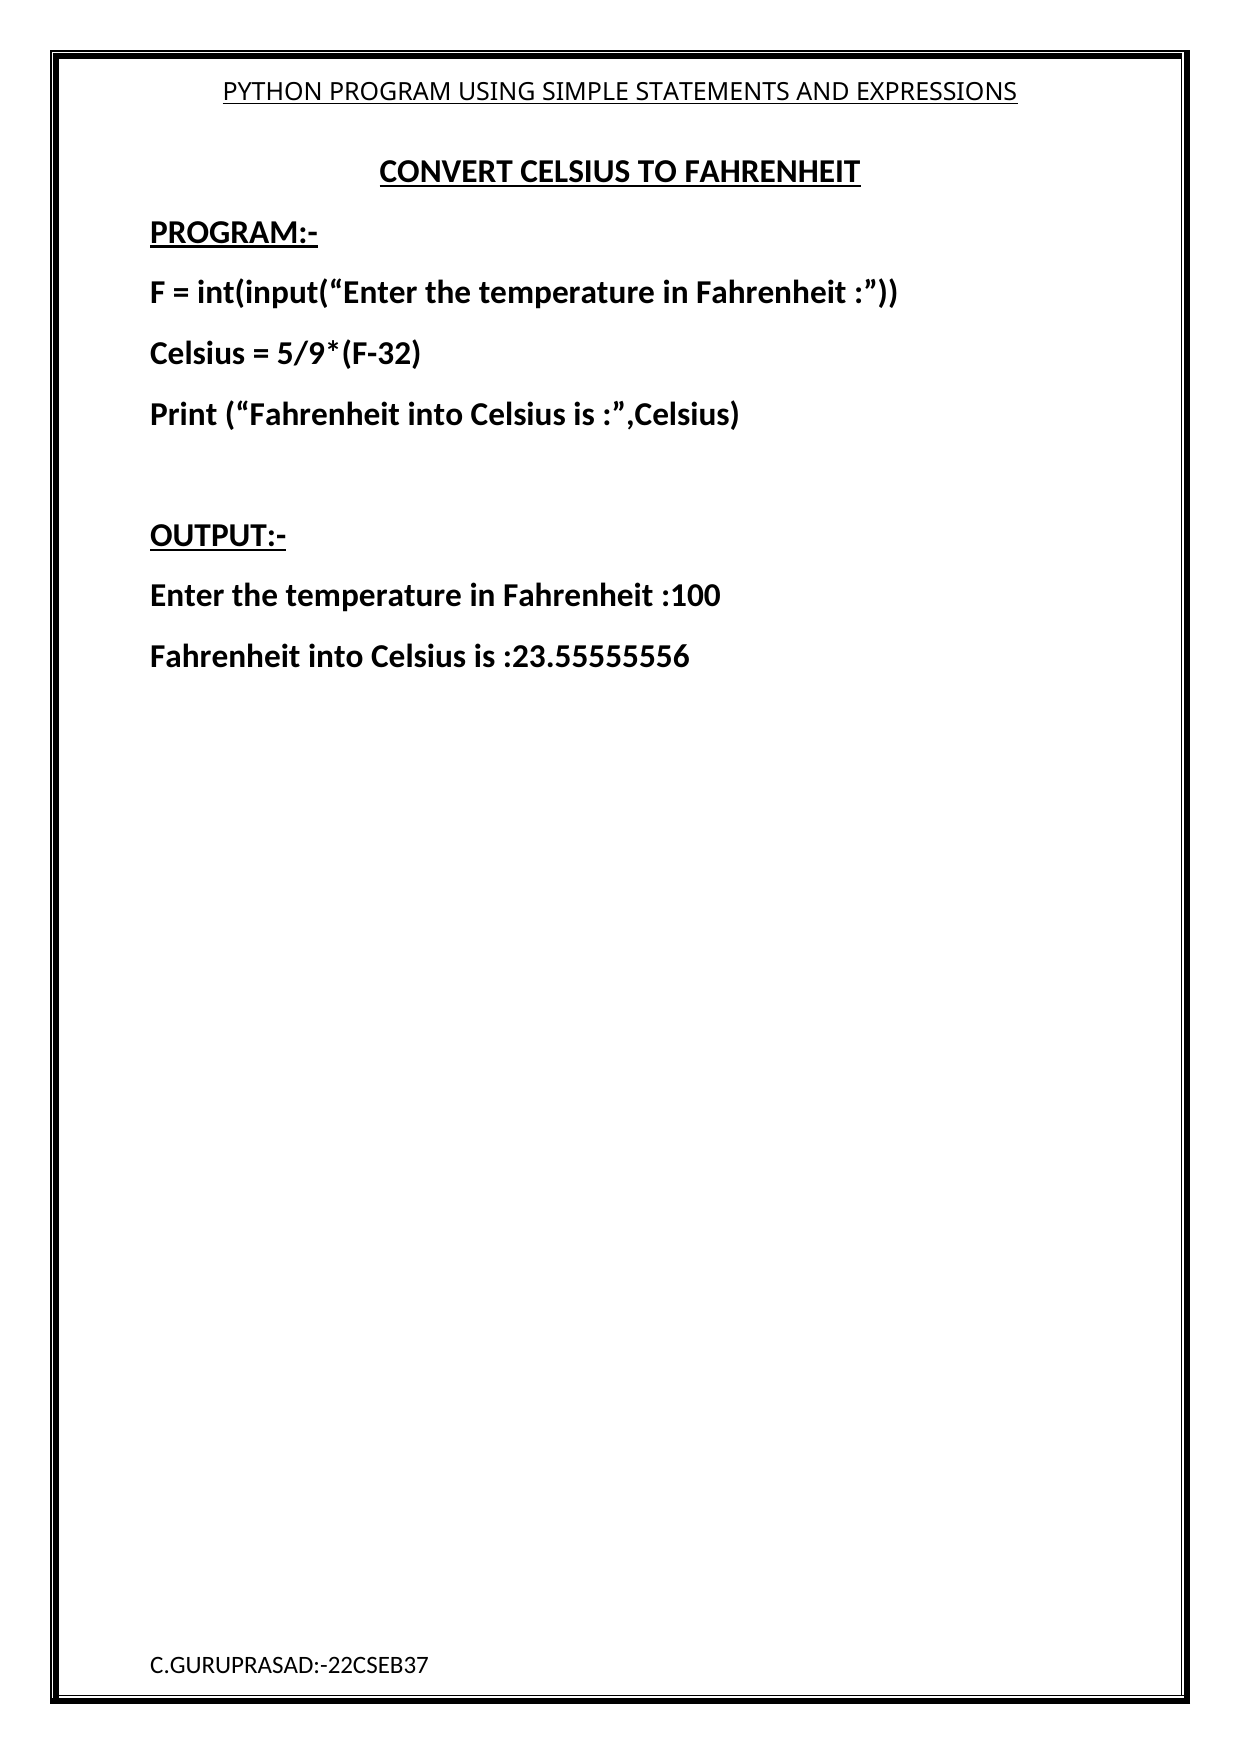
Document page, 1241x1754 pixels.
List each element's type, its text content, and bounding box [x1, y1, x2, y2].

text Enter the temperature in Fahrenheit :100 [150, 574, 1090, 615]
text Celsius = 5/9*(F-32) [150, 332, 1090, 373]
text Print (“Fahrenheit into Celsius is :”,Celsius) [150, 392, 1090, 433]
text CONVERT CELSIUS TO FAHRENHEIT [150, 150, 1090, 191]
text F = int(input(“Enter the temperature in Fahrenheit :”)) [150, 271, 1090, 312]
text Fahrenheit into Celsius is :23.55555556 [150, 635, 1090, 676]
text OUTPUT:- [150, 514, 1090, 554]
text PROGRAM:- [150, 211, 1090, 251]
